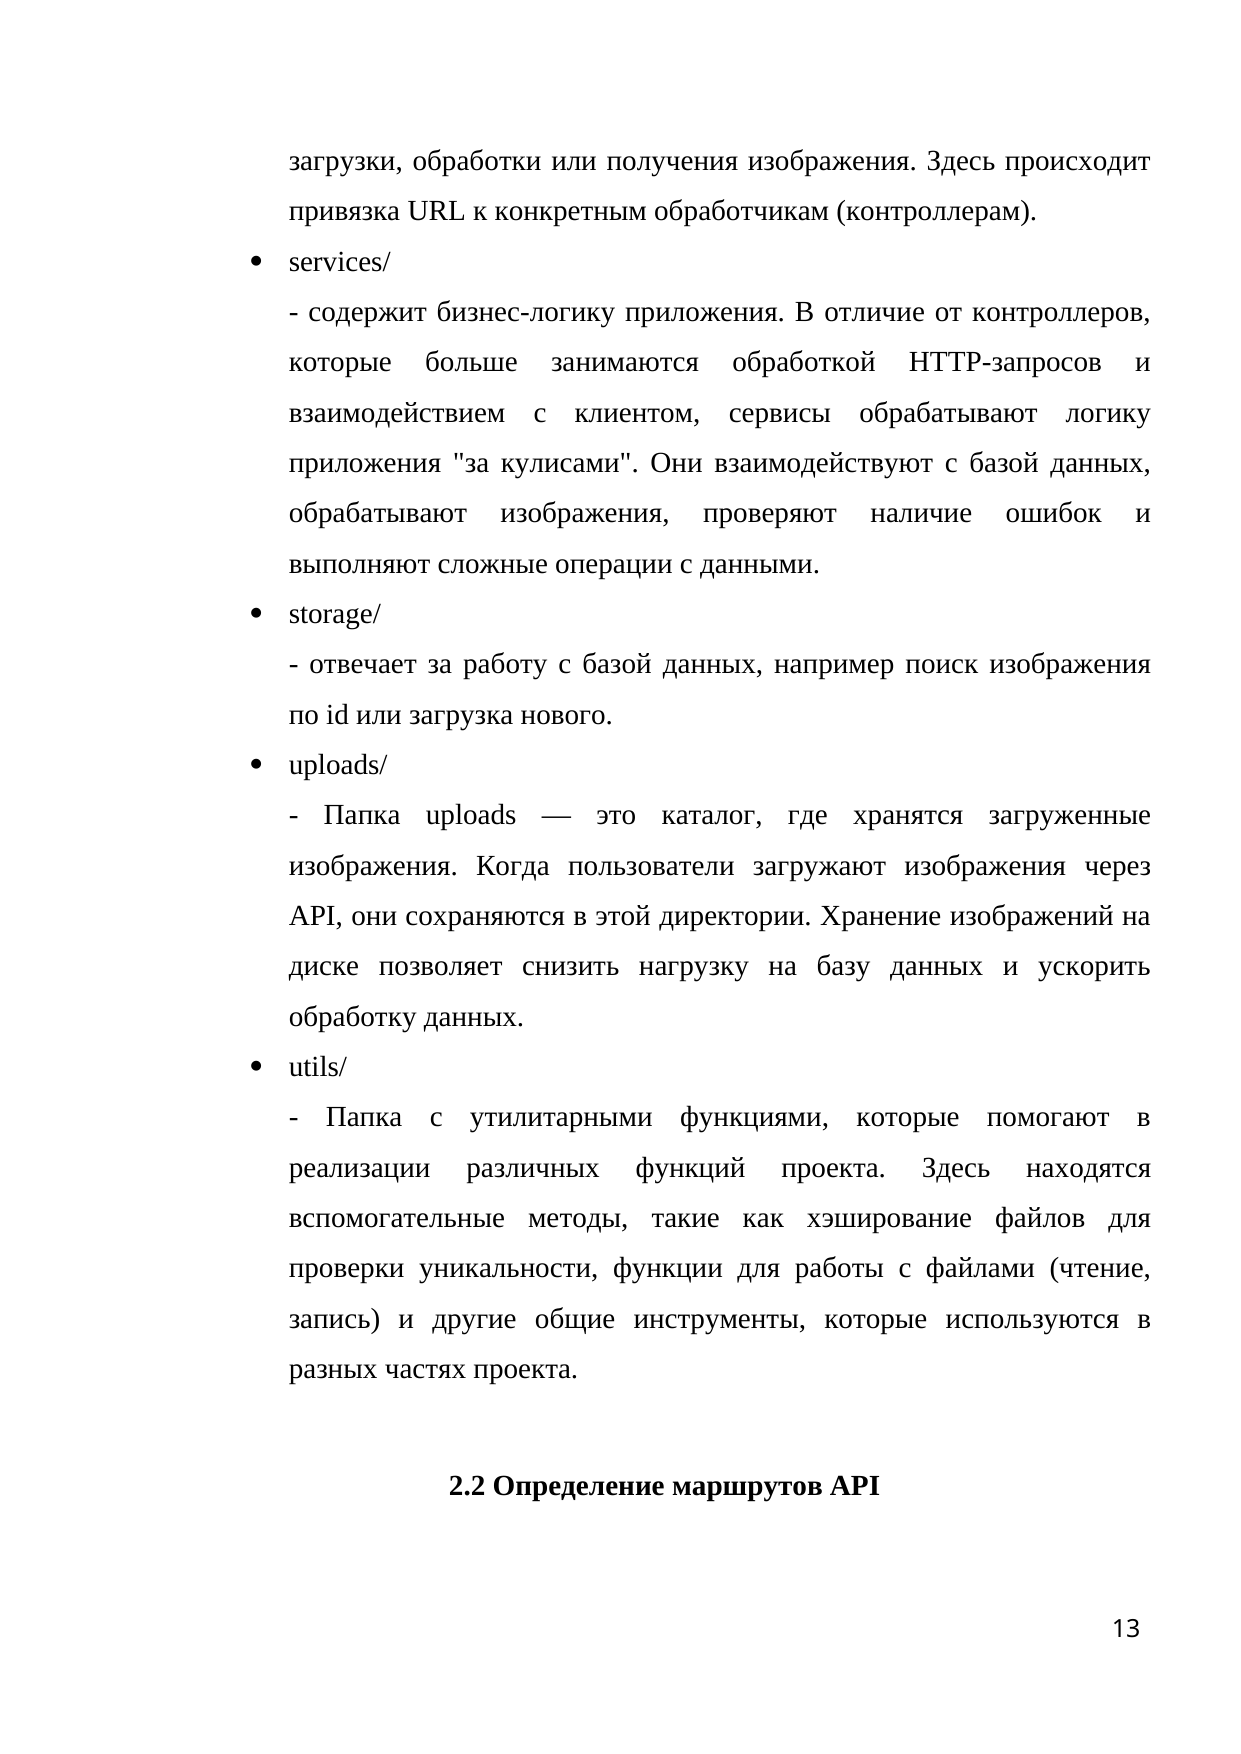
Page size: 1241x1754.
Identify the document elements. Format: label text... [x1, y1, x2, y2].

list - Папка uploads — это каталог, где хранятся загруженные изображения. Когда пользователи загружают изображения через API, они сохраняются в этой директории. Хранение изображений на диске позволяет снизить нагрузку на базу данных и ускорить обработку данных. [288, 797, 1152, 1032]
list - отвечает за работу с базой данных, например поиск изображения по id или загрузка нового. [288, 646, 1152, 730]
list - Папка с утилитарными функциями, которые помогают в реализации различных функций проекта. Здесь находятся вспомогательные методы, такие как хэширование файлов для проверки уникальности, функции для работы с файлами (чтение, запись) и другие общие инструменты, которые используются в разных частях проекта. [288, 1099, 1152, 1384]
subtitle 2.2 Определение маршрутов API [177, 1468, 1152, 1502]
list storage/ [251, 596, 1152, 630]
list uploads/ [251, 747, 1152, 781]
list services/ [251, 244, 1152, 277]
list utils/ [251, 1049, 1152, 1083]
